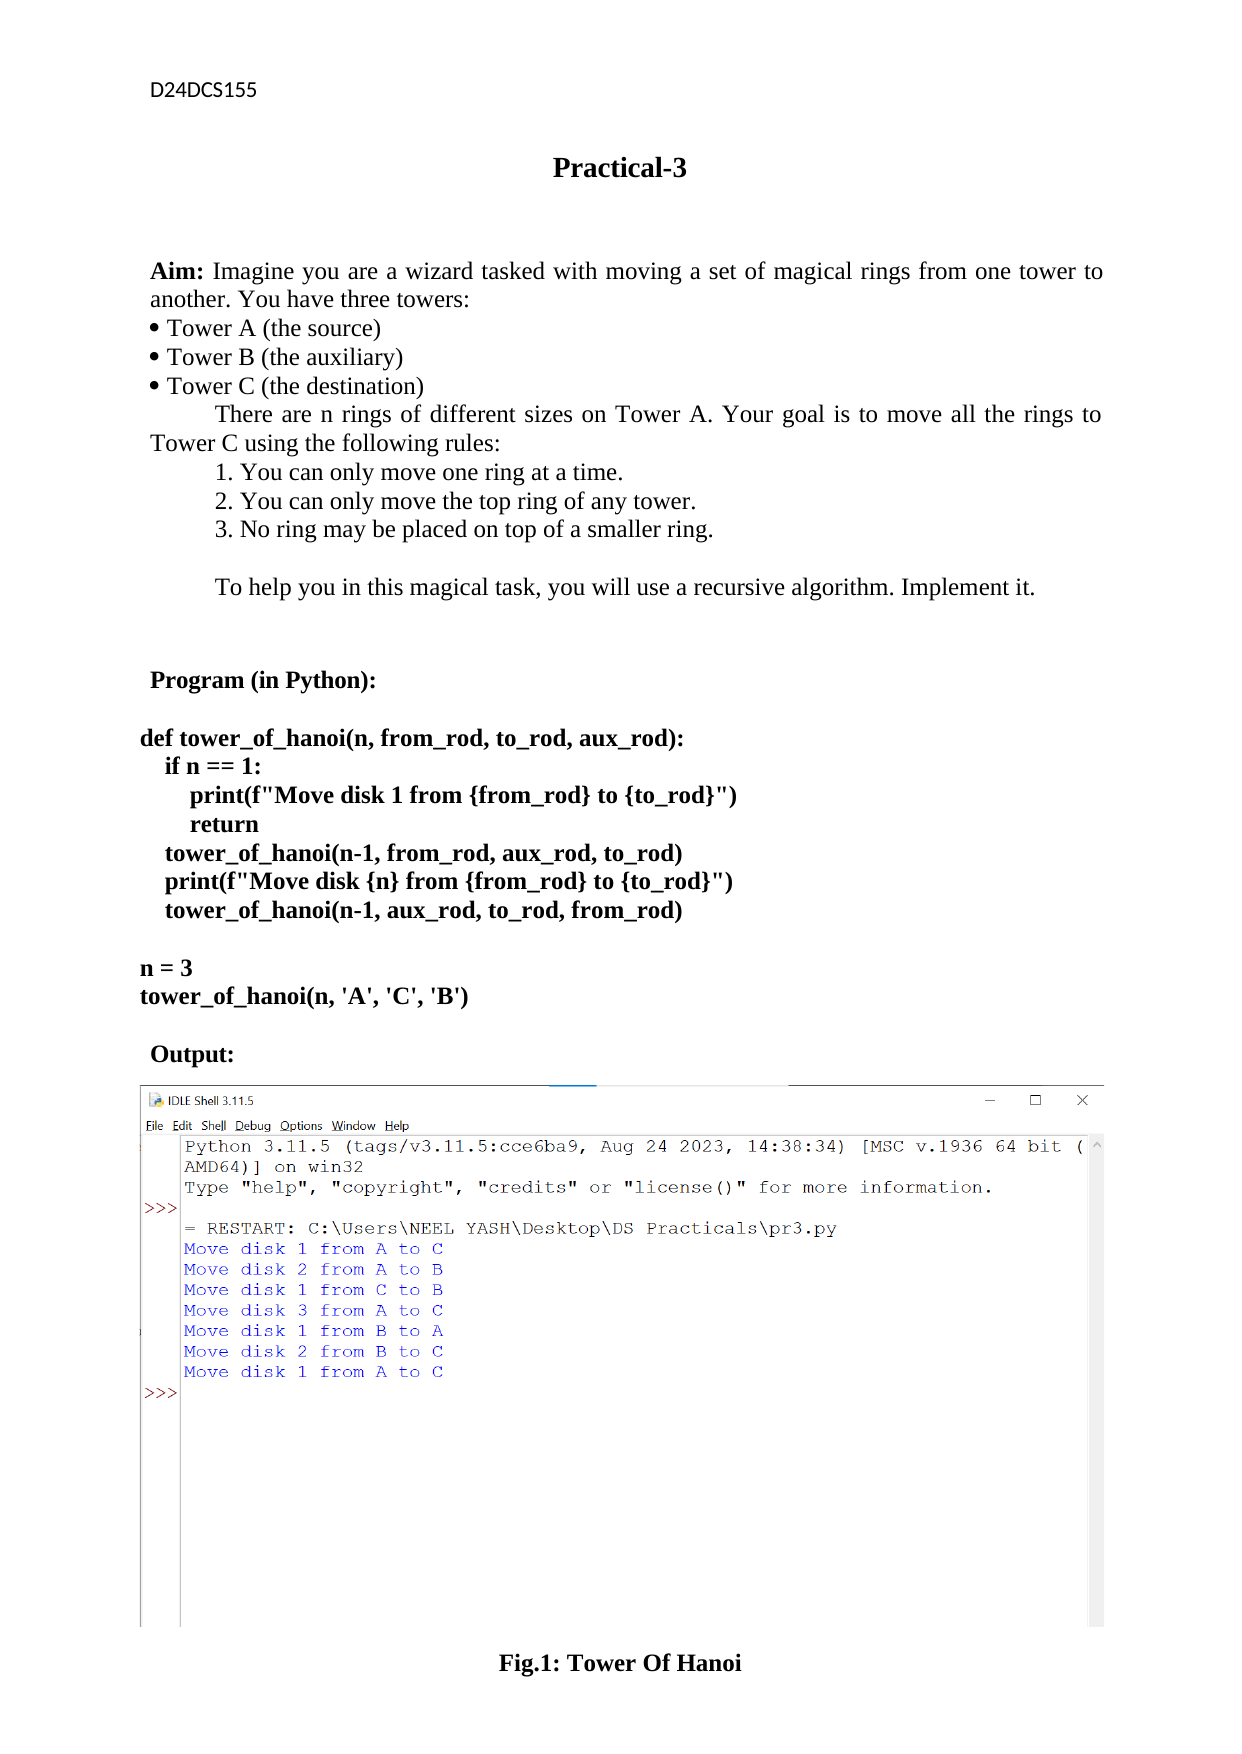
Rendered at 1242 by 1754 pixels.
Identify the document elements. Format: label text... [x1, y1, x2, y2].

text Aim: Imagine you are a wizard tasked with moving a set of magical rings from one tower to another. You have three towers: [150, 256, 1104, 313]
text To help you in this magical task, you will use a recursive algorithm. Implement it. [150, 572, 1104, 601]
text if n == 1: [139, 751, 1104, 780]
text D24DCS155 [150, 75, 1104, 103]
text tower_of_hanoi(n-1, aux_rod, to_rod, from_rod) [139, 895, 1104, 924]
text print(f"Move disk {n} from {from_rod} to {to_rod}") [139, 866, 1104, 895]
picture [139, 1085, 1105, 1627]
text Tower A (the source) [150, 313, 1104, 342]
text tower_of_hanoi(n, 'A', 'C', 'B') [139, 981, 1104, 1010]
text def tower_of_hanoi(n, from_rod, to_rod, aux_rod): [139, 723, 1104, 751]
text 2. You can only move the top ring of any tower. [150, 486, 1104, 514]
text Fig.1: Tower Of Hanoi [139, 1648, 1101, 1676]
text 3. No ring may be placed on top of a smaller ring. [150, 514, 1104, 543]
text There are n rings of different sizes on Tower A. Your goal is to move all the rings to Tower C using the following rules: [150, 399, 1104, 457]
text n = 3 [139, 953, 1104, 981]
text print(f"Move disk 1 from {from_rod} to {to_rod}") [139, 780, 1104, 809]
text 1. You can only move one ring at a time. [150, 457, 1104, 486]
text Output: [150, 1039, 1104, 1068]
text return [139, 809, 1104, 838]
text tower_of_hanoi(n-1, from_rod, aux_rod, to_rod) [139, 838, 1104, 866]
text Program (in Python): [150, 665, 1104, 694]
text Tower B (the auxiliary) [150, 342, 1104, 371]
text Tower C (the destination) [150, 371, 1104, 399]
title Practical-3 [139, 150, 1101, 183]
